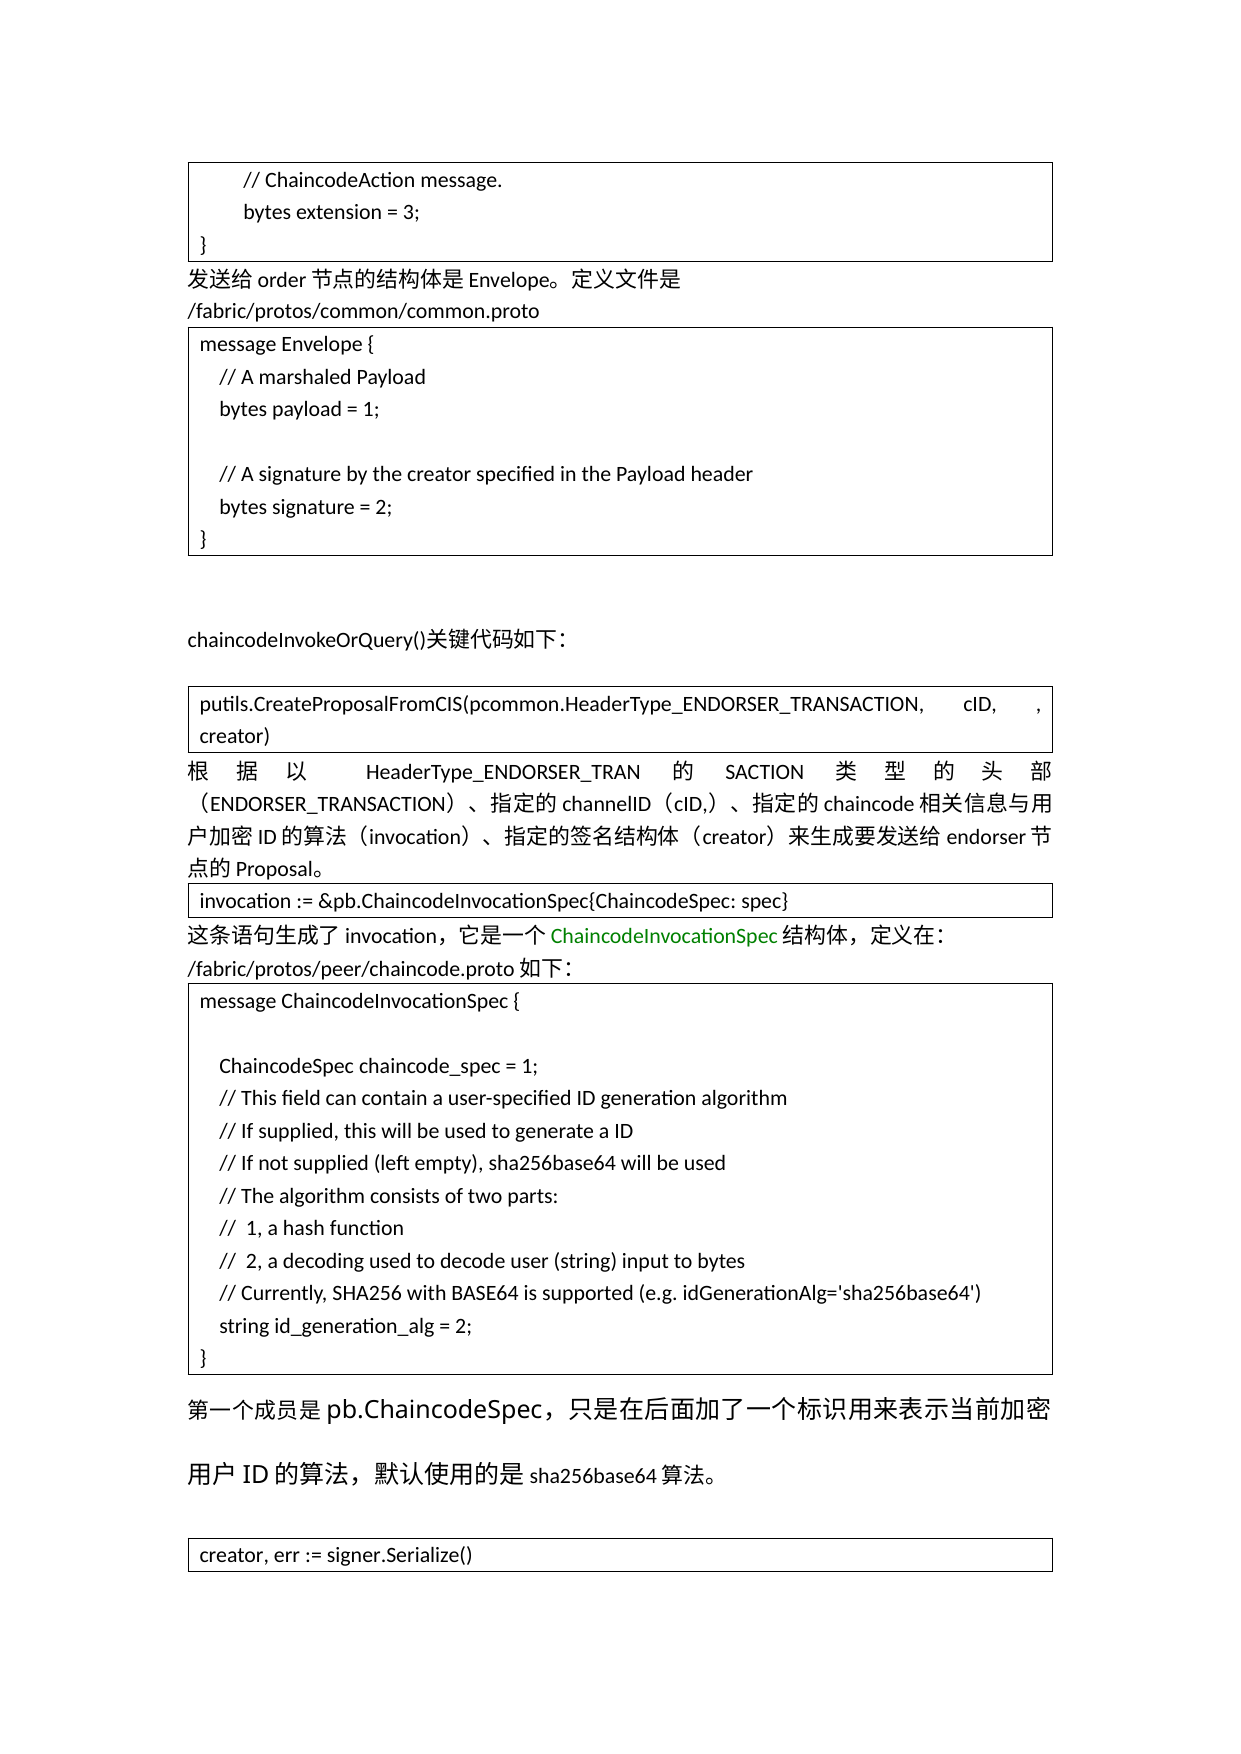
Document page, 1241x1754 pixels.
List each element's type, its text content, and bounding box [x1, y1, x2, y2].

text chaincodeInvokeOrQuery()关键代码如下： [187, 621, 1053, 654]
table_header message Envelope { // A marshaled Payload bytes payload = 1; // A signature by the creator specified in the Payload header bytes signature = 2; } [189, 328, 1052, 555]
text 这条语句生成了invocation，它是一个ChaincodeInvocationSpec结构体，定义在： [187, 918, 1053, 950]
text 发送给order节点的结构体是Envelope。定义文件是 [187, 262, 1053, 294]
table_header putils.CreateProposalFromCIS(pcommon.HeaderType_ENDORSER_TRANSACTION, cID, , creator) [189, 687, 1052, 752]
table_header message ChaincodeInvocationSpec { ChaincodeSpec chaincode_spec = 1; // This field can contain a user-specified ID generation algorithm // If supplied, this will be used to generate a ID // If not supplied (left empty), sha256base64 will be used // The algorithm consists of two parts: // 1, a hash function // 2, a decoding used to decode user (string) input to bytes // Currently, SHA256 with BASE64 is supported (e.g. idGenerationAlg='sha256base64') string id_generation_alg = 2; } [189, 984, 1052, 1374]
text /fabric/protos/peer/chaincode.proto 如下： [187, 950, 1053, 983]
text /fabric/protos/common/common.proto [187, 294, 1053, 327]
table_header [189, 163, 1052, 261]
text 第一个成员是pb.ChaincodeSpec，只是在后面加了一个标识用来表示当前加密用户ID的算法，默认使用的是sha256base64算法。 [187, 1375, 1053, 1505]
text 根据以 HeaderType_ENDORSER_TRAN的SACTION类型的头部（ENDORSER_TRANSACTION）、指定的channelID（cID,）、指定的chaincode相关信息与用户加密ID的算法（invocation）、指定的签名结构体（creator）来生成要发送给endorser节点的Proposal。 [187, 753, 1053, 883]
table_header creator, err := signer.Serialize() [189, 1539, 1052, 1571]
table_header invocation := &pb.ChaincodeInvocationSpec{ChaincodeSpec: spec} [189, 884, 1052, 917]
